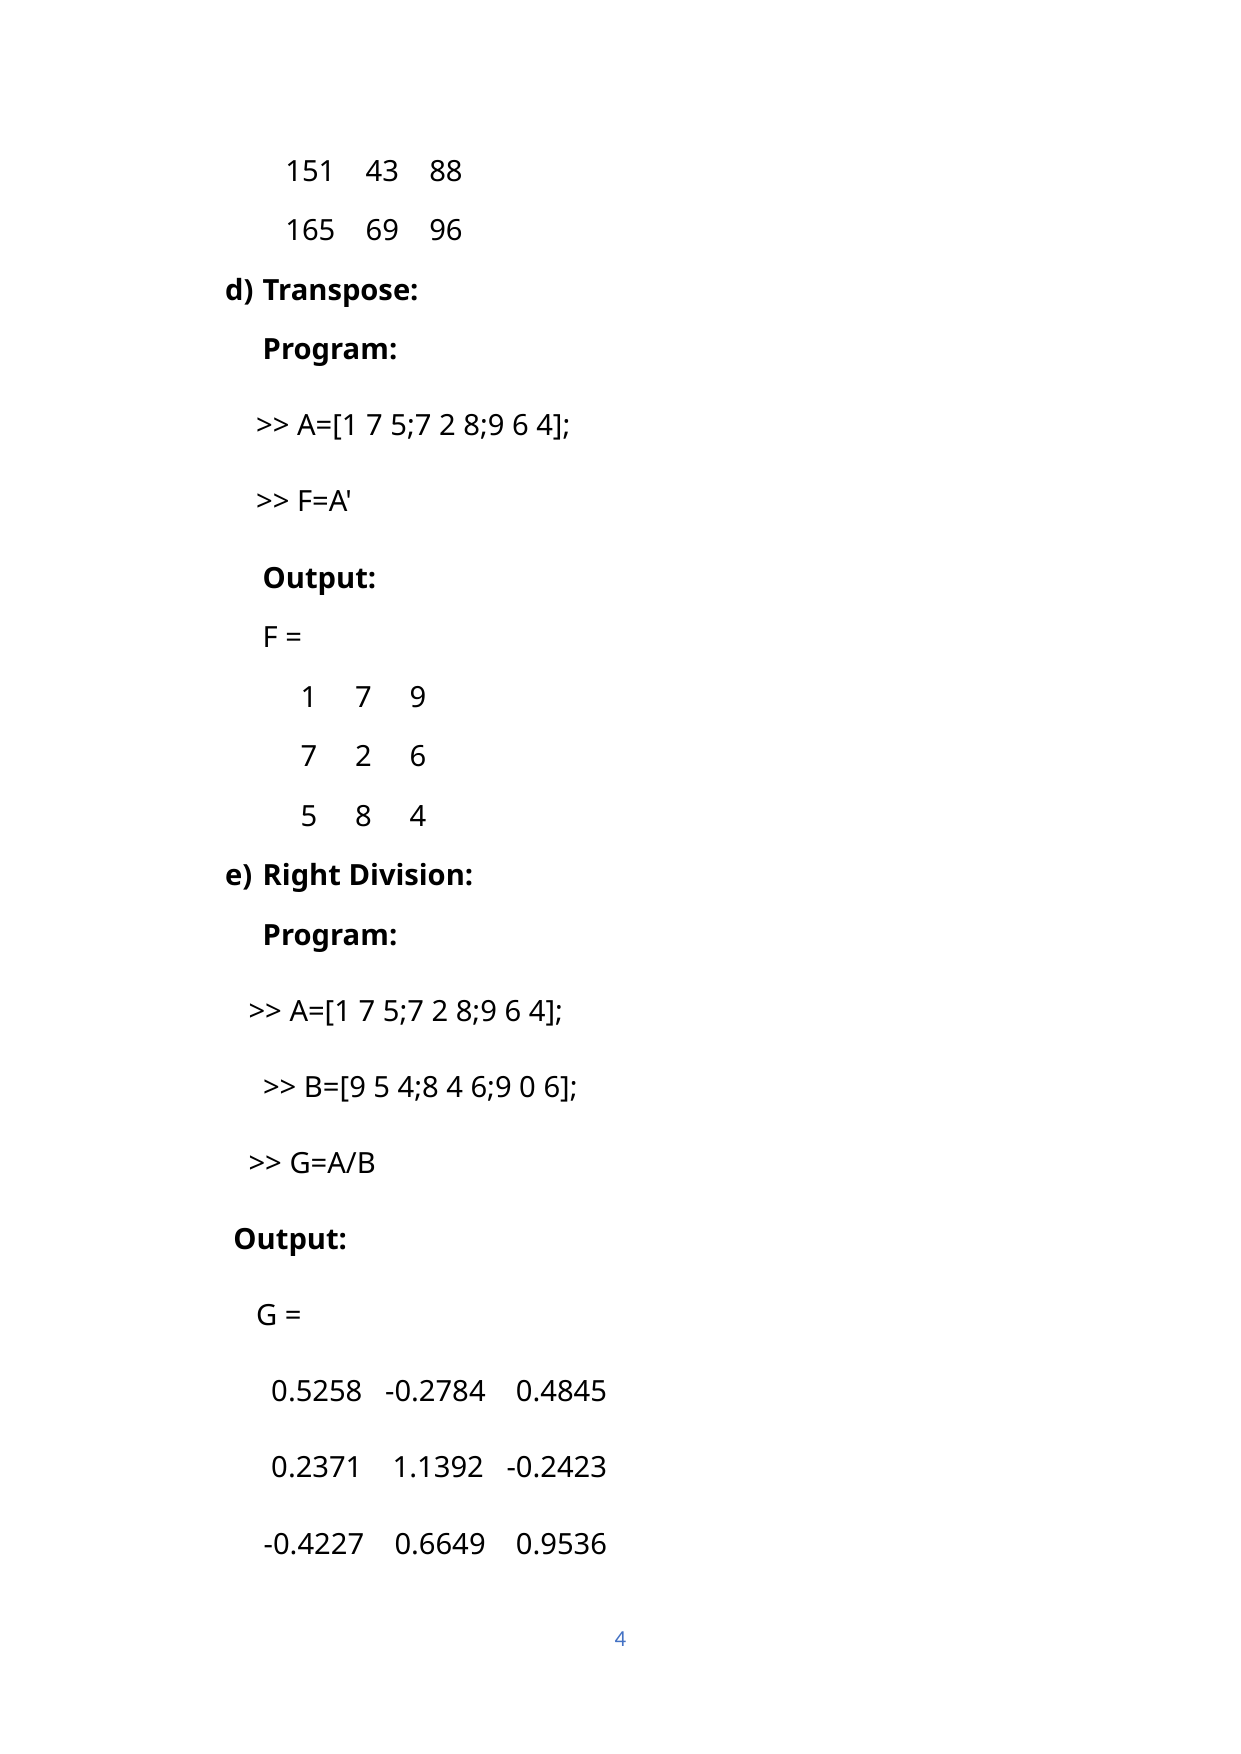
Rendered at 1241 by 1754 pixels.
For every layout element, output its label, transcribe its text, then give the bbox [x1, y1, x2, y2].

list Program: [262, 914, 1090, 953]
list 7 2 6 [262, 735, 1090, 775]
list 151 43 88 [262, 150, 1090, 190]
list Transpose: [225, 269, 1090, 309]
text >> A=[1 7 5;7 2 8;9 6 4]; [150, 404, 1090, 444]
text 0.5258 -0.2784 0.4845 [150, 1371, 1090, 1410]
text Output: [150, 1218, 1090, 1258]
list F = [262, 616, 1090, 656]
list 5 8 4 [262, 795, 1090, 834]
text G = [150, 1294, 1090, 1334]
text >> B=[9 5 4;8 4 6;9 0 6]; [225, 1066, 1090, 1106]
text >> F=A' [150, 481, 1090, 520]
list Program: [262, 328, 1090, 368]
text >> A=[1 7 5;7 2 8;9 6 4]; [150, 990, 1090, 1029]
text >> G=A/B [150, 1142, 1090, 1182]
list 1 7 9 [262, 676, 1090, 716]
list 165 69 96 [262, 209, 1090, 249]
text -0.4227 0.6649 0.9536 [150, 1523, 1090, 1563]
text 0.2371 1.1392 -0.2423 [150, 1447, 1090, 1486]
list Right Division: [225, 854, 1090, 894]
list Output: [262, 557, 1090, 597]
